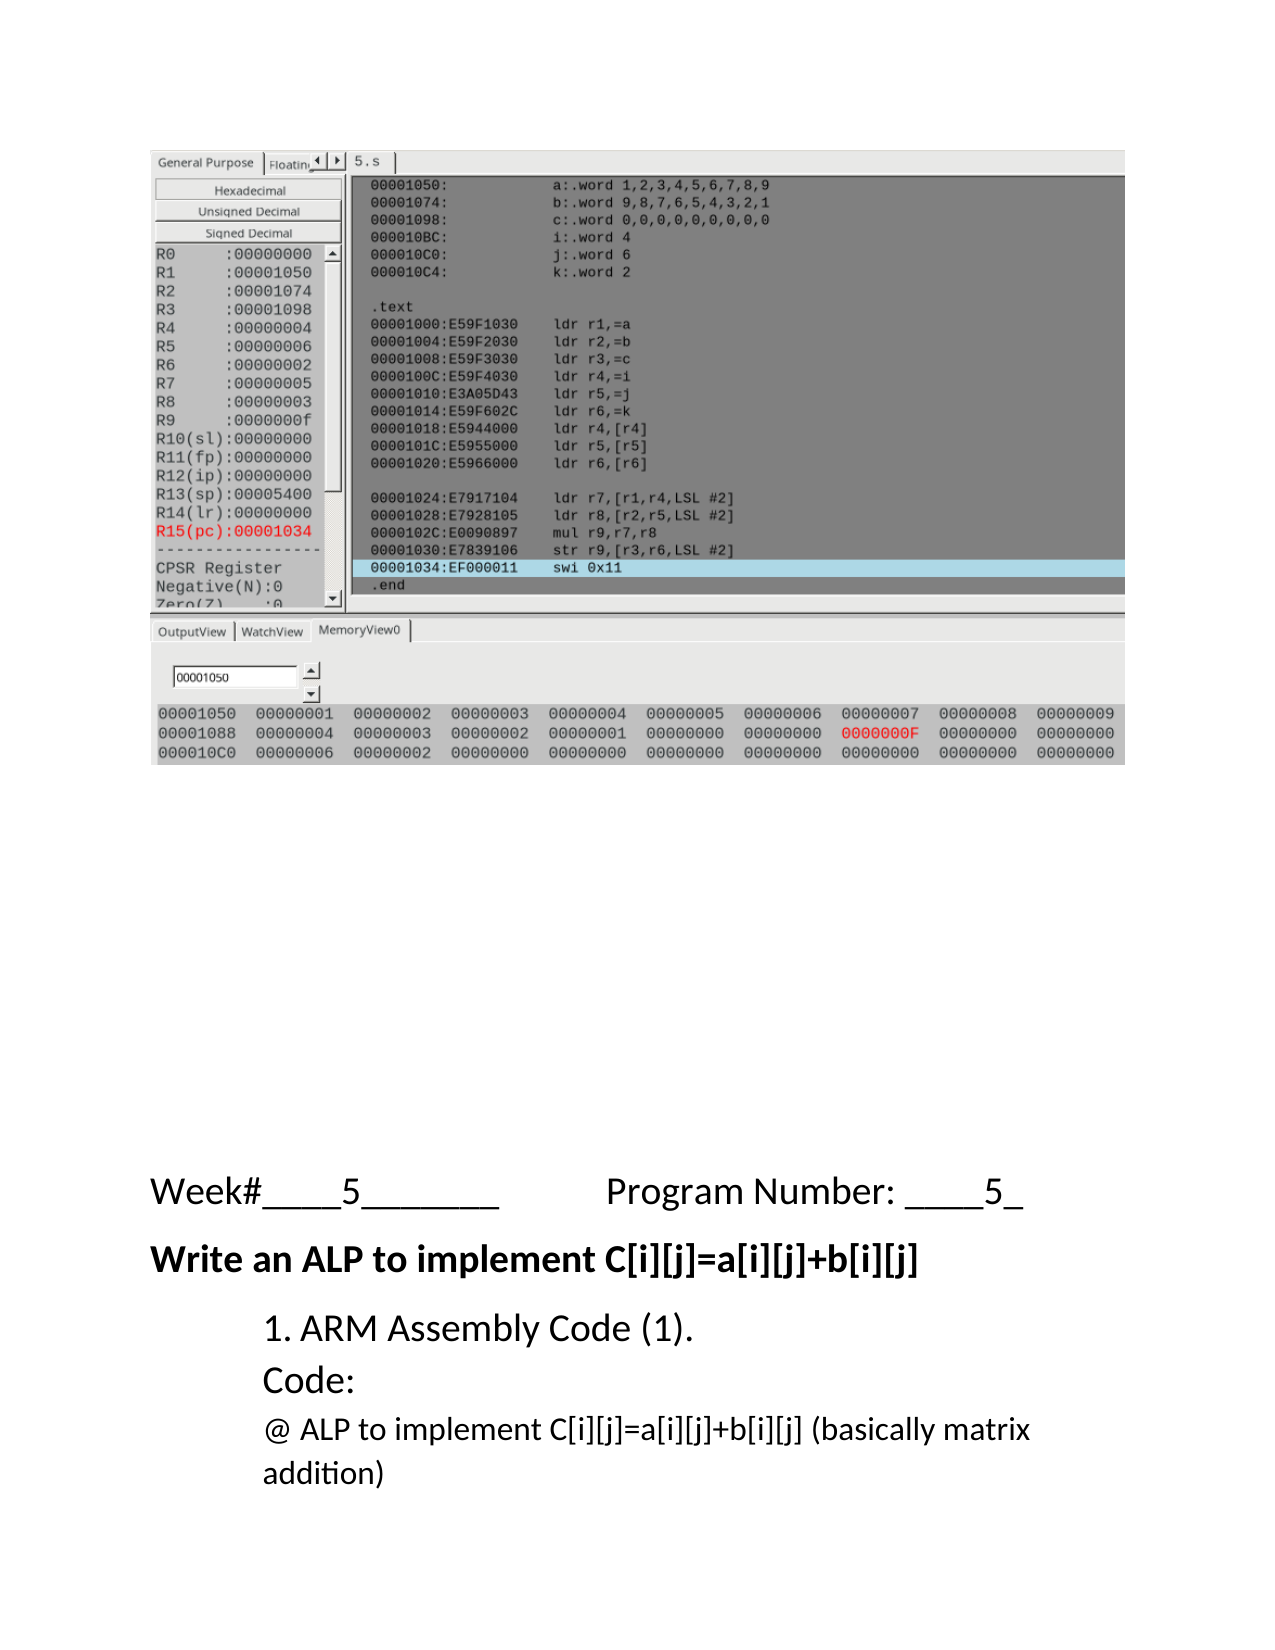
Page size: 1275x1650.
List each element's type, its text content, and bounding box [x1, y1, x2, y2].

text Week#____5_______ Program Number: ____5_ [150, 1166, 1125, 1214]
text Write an ALP to implement C[i][j]=a[i][j]+b[i][j] [150, 1234, 1125, 1283]
list @ ALP to implement C[i][j]=a[i][j]+b[i][j] (basically matrix addition) [262, 1408, 1125, 1492]
picture [150, 150, 1125, 765]
list Code: [262, 1356, 1125, 1404]
list ARM Assembly Code (1). [262, 1303, 1125, 1352]
